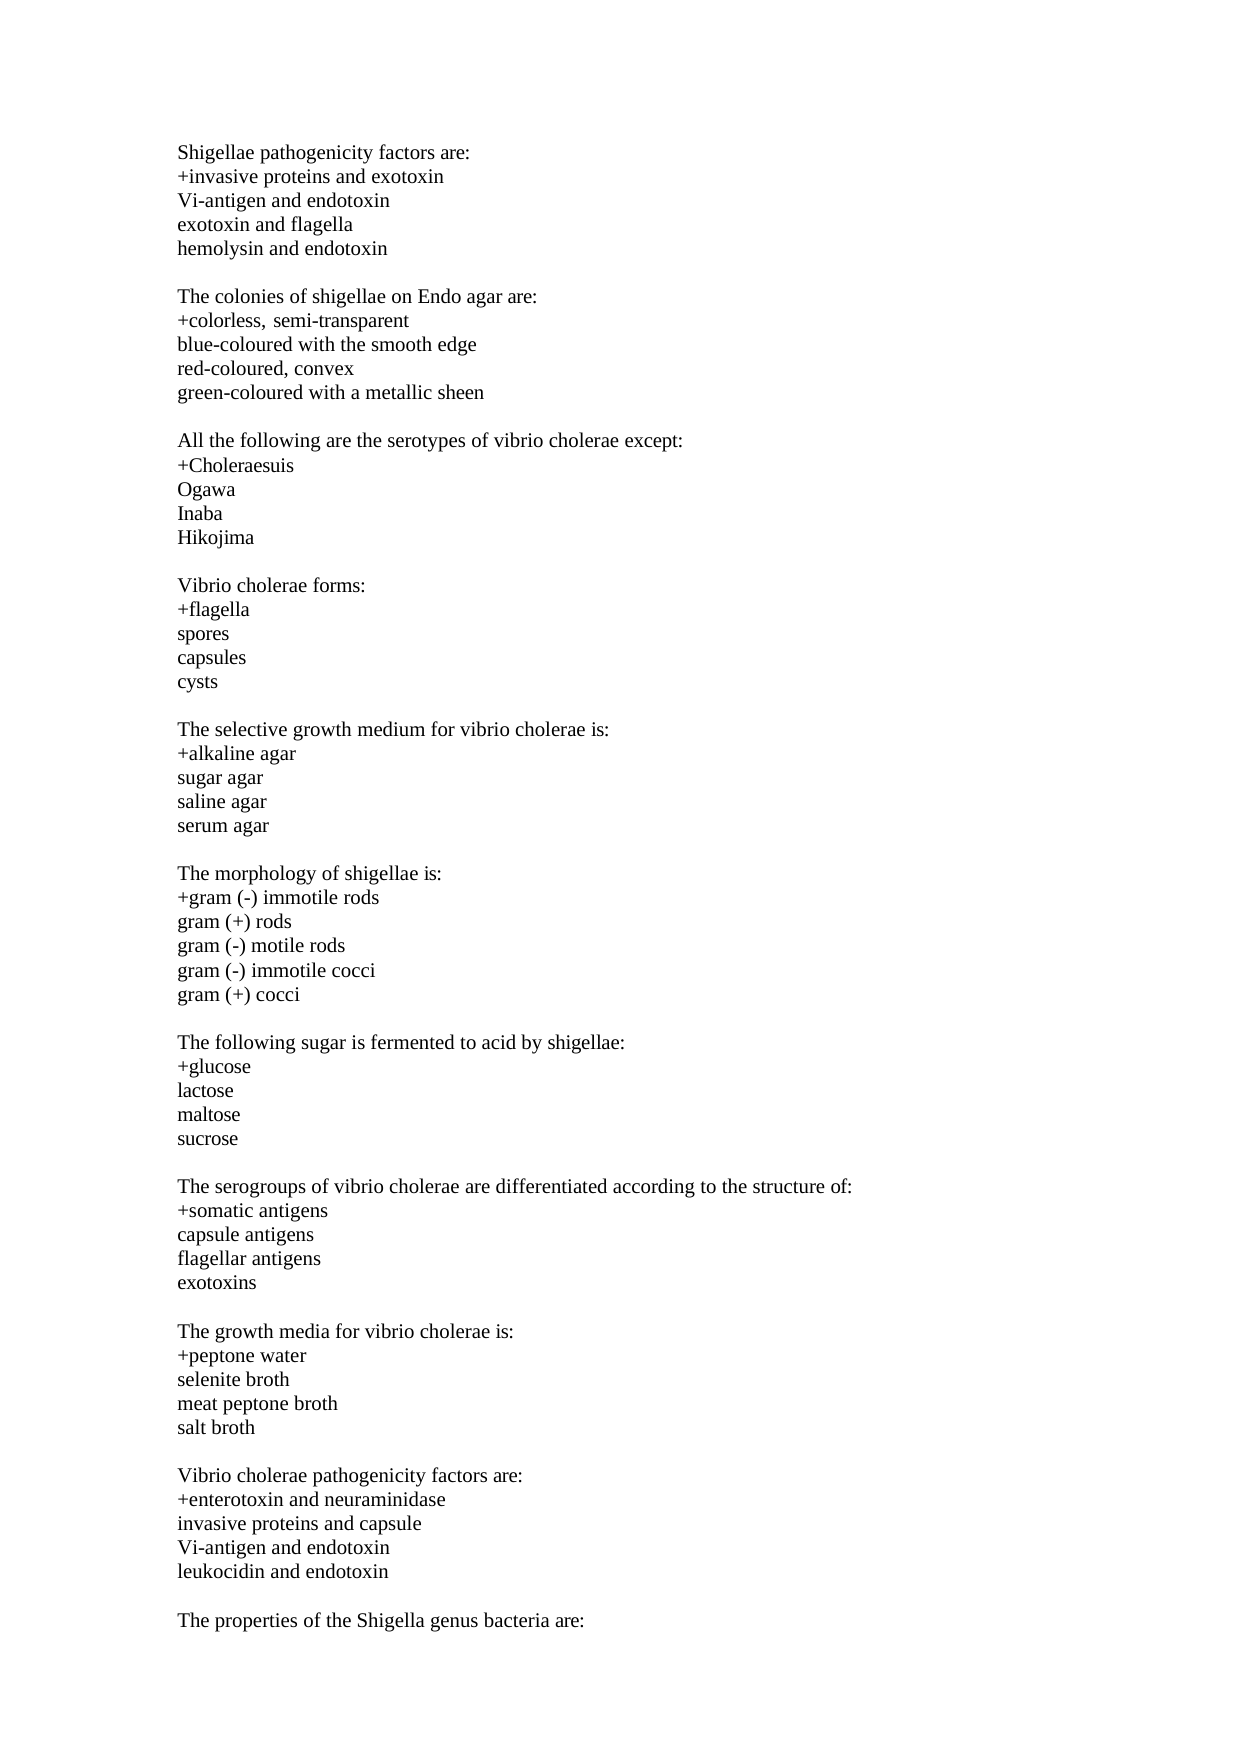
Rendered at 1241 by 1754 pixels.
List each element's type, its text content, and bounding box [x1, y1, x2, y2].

text The morphology of shigellae is: [177, 861, 1166, 885]
text +enterotoxin and neuraminidase invasive proteins and capsule Vi-antigen and endotoxin leukocidin and endotoxin [177, 1487, 446, 1583]
text The serogroups of vibrio cholerae are differentiated according to the structure of: [177, 1174, 1166, 1198]
text +invasive proteins and exotoxin Vi-antigen and endotoxin exotoxin and flagella hemolysin and endotoxin [177, 164, 444, 260]
text Inaba Hikojima [177, 501, 280, 549]
text gram (-) motile rods gram (-) immotile cocci gram (+) cocci [177, 933, 383, 1006]
text meat peptone broth salt broth [177, 1391, 343, 1439]
text The properties of the Shigella genus bacteria are: [177, 1608, 1166, 1632]
text +peptone water selenite broth [177, 1343, 307, 1391]
text +somatic antigens capsule antigens flagellar antigens exotoxins [177, 1198, 334, 1294]
text green-coloured with a metallic sheen [177, 380, 1166, 404]
text The colonies of shigellae on Endo agar are: [177, 284, 1166, 308]
text The selective growth medium for vibrio cholerae is: [177, 717, 1166, 741]
text +gram (-) immotile rods gram (+) rods [177, 885, 383, 933]
text All the following are the serotypes of vibrio cholerae except: [177, 428, 1166, 452]
text +Choleraesuis Ogawa [177, 452, 313, 501]
text +flagella spores capsules cysts [177, 597, 280, 693]
text Shigellae pathogenicity factors are: [177, 140, 1166, 164]
text blue-coloured with the smooth edge red-coloured, convex [177, 332, 478, 380]
text +glucose lactose maltose sucrose [177, 1054, 280, 1150]
text The growth media for vibrio cholerae is: [177, 1319, 1166, 1343]
text +alkaline agar sugar agar saline agar serum agar [177, 741, 302, 837]
text +colorless, semi-transparent [177, 308, 1166, 332]
text Vibrio cholerae pathogenicity factors are: [177, 1463, 1166, 1487]
text The following sugar is fermented to acid by shigellae: [177, 1030, 1166, 1054]
text Vibrio cholerae forms: [177, 573, 1166, 597]
